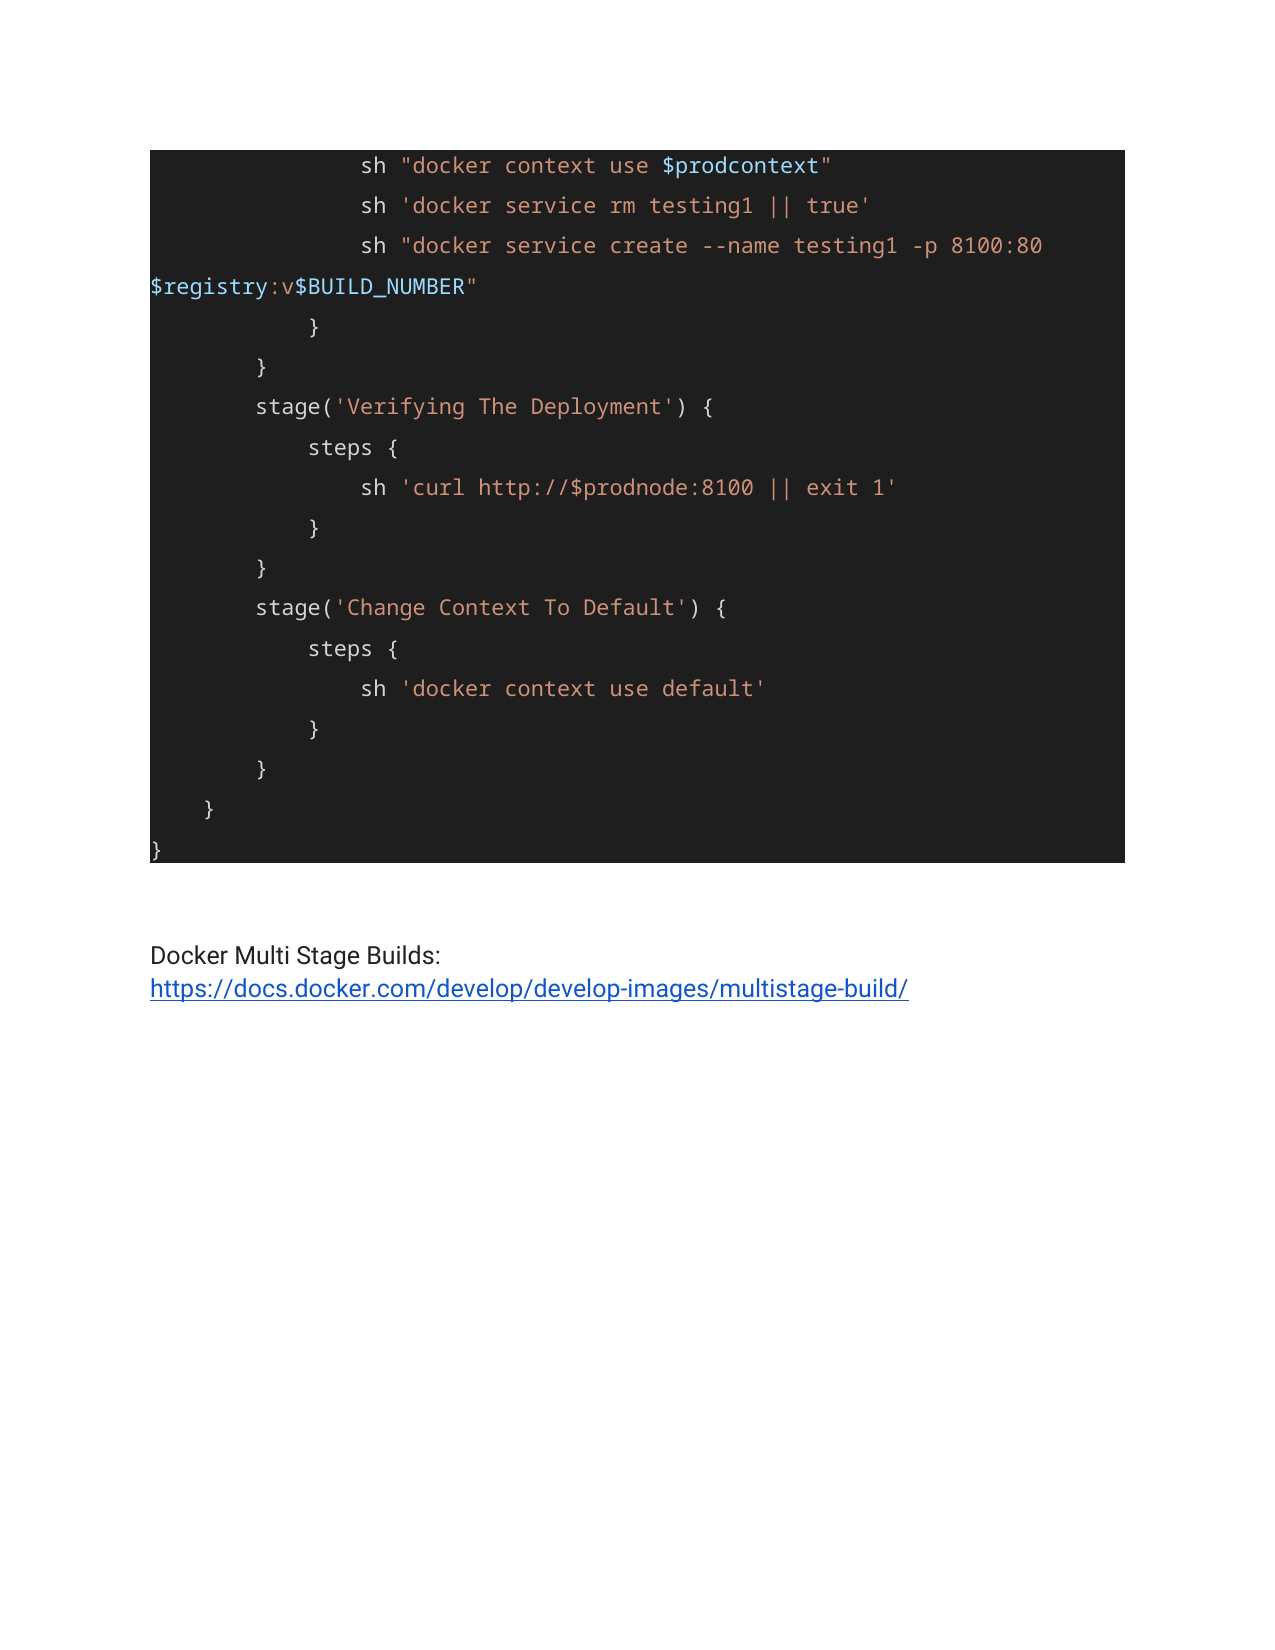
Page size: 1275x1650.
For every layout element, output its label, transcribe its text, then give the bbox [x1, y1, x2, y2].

text } [150, 351, 1125, 381]
text sh 'docker context use default' [150, 673, 1125, 702]
text https://docs.docker.com/develop/develop-images/multistage-build/ [150, 975, 1125, 1004]
text } [150, 713, 1125, 743]
text stage('Change Context To Default') { [150, 592, 1125, 622]
text stage('Verifying The Deployment') { [150, 391, 1125, 421]
text } [150, 552, 1125, 582]
text } [150, 753, 1125, 783]
text } [150, 512, 1125, 542]
text sh "docker service create --name testing1 -p 8100:80 $registry:v$BUILD_NUMBER" [150, 230, 1125, 300]
text } [150, 833, 1125, 863]
text } [150, 793, 1125, 823]
text sh 'curl http://$prodnode:8100 || exit 1' [150, 472, 1125, 501]
text steps { [150, 431, 1125, 461]
text } [150, 311, 1125, 341]
text sh 'docker service rm testing1 || true' [150, 190, 1125, 220]
text steps { [150, 632, 1125, 662]
text sh "docker context use $prodcontext" [150, 150, 1125, 180]
text Docker Multi Stage Builds: [150, 941, 1125, 970]
